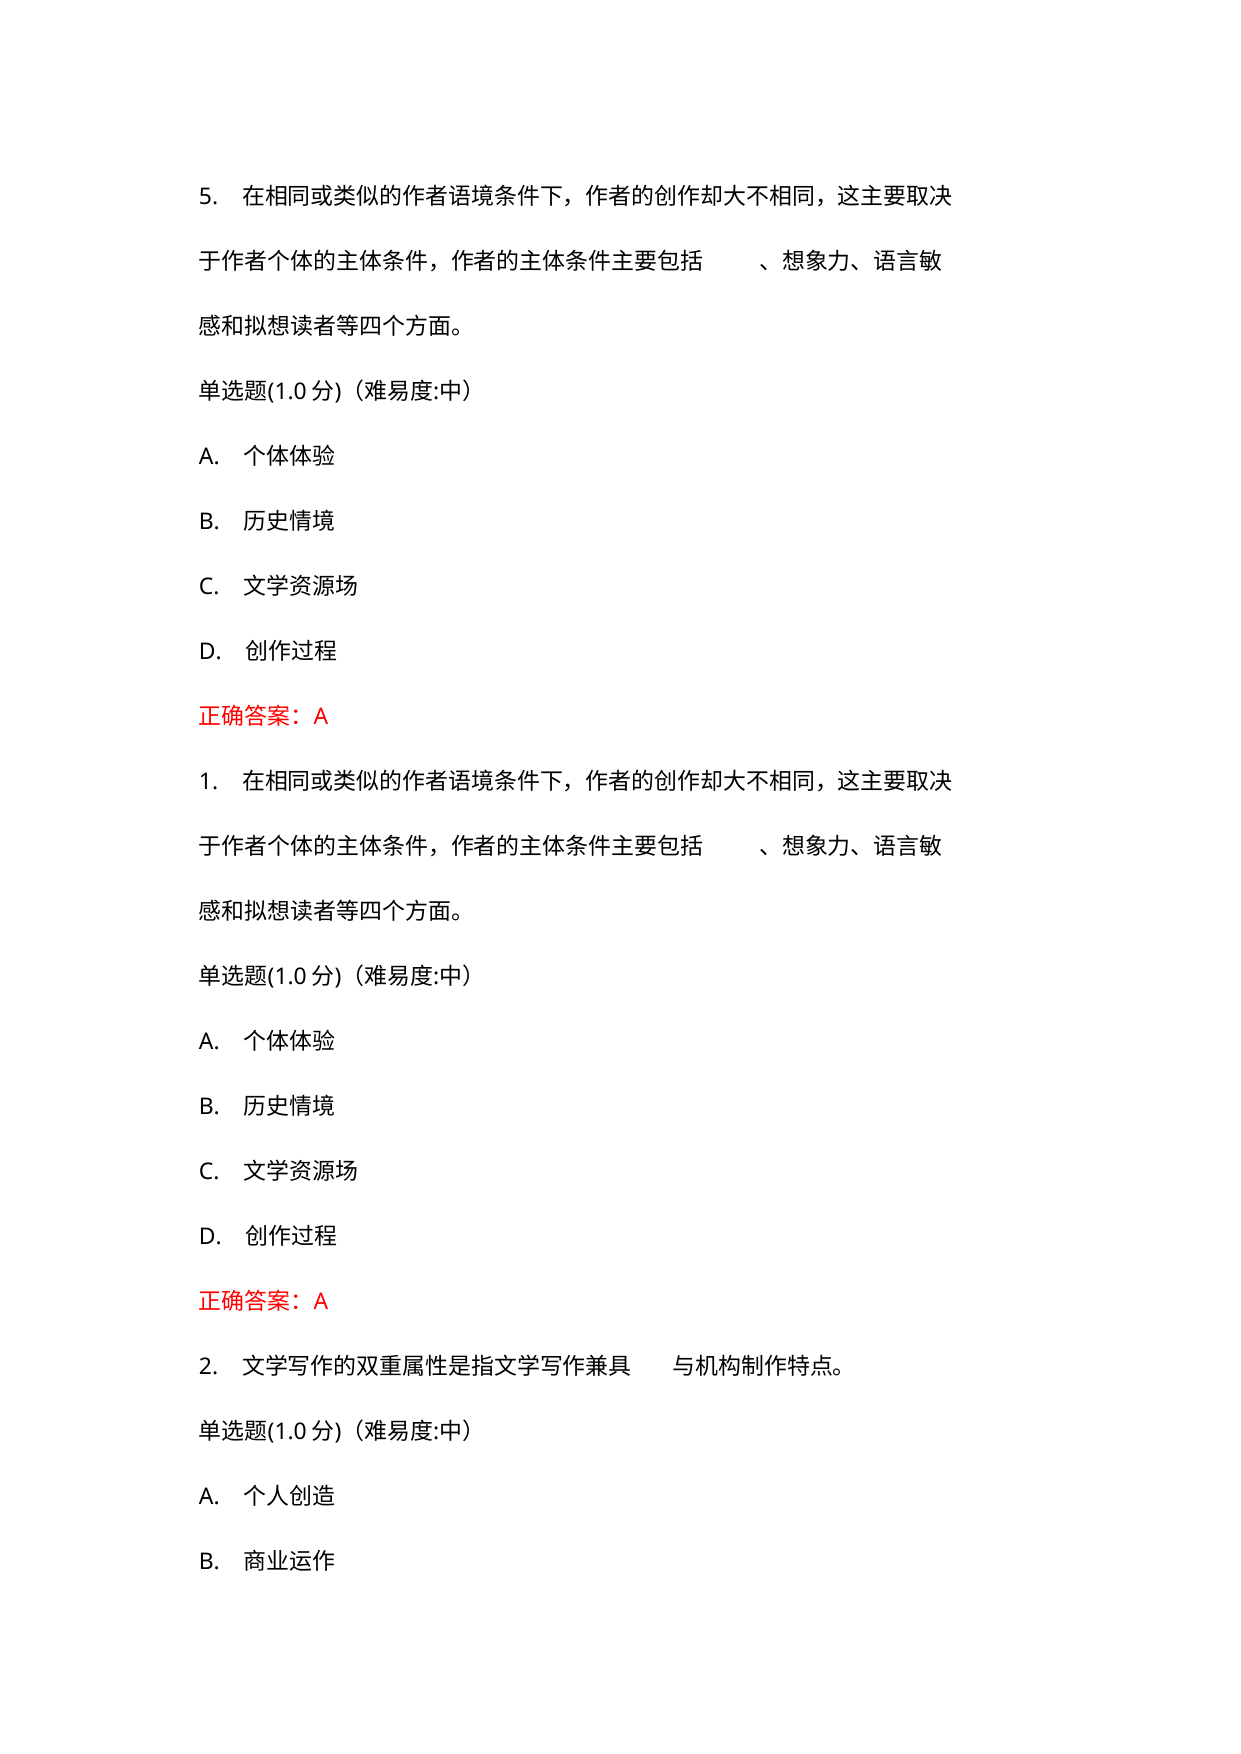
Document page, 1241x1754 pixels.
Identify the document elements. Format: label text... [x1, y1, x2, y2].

table_cell A. 个体体验 [188, 1007, 971, 1072]
table_cell B. 历史情境 [188, 487, 971, 552]
table_cell 单选题(1.0分)（难易度:中） [188, 942, 971, 1007]
table_cell 单选题(1.0分)（难易度:中） [188, 1397, 971, 1462]
table_cell 5. 在相同或类似的作者语境条件下，作者的创作却大不相同，这主要取决于作者个体的主体条件，作者的主体条件主要包括 、想象力、语言敏感和拟想读者等四个方面。 [188, 162, 971, 357]
table_cell B. 商业运作 [188, 1527, 971, 1592]
table_cell D. 创作过程 [188, 1202, 971, 1267]
table_cell A. 个人创造 [188, 1462, 971, 1527]
table_cell D. 创作过程 [188, 617, 971, 682]
table_cell 正确答案：A [188, 682, 971, 747]
table_cell 2. 文学写作的双重属性是指文学写作兼具 与机构制作特点。 [188, 1332, 971, 1397]
table_cell C. 文学资源场 [188, 552, 971, 617]
table_cell 1. 在相同或类似的作者语境条件下，作者的创作却大不相同，这主要取决于作者个体的主体条件，作者的主体条件主要包括 、想象力、语言敏感和拟想读者等四个方面。 [188, 747, 971, 942]
table_cell B. 历史情境 [188, 1072, 971, 1137]
table_cell C. 文学资源场 [188, 1137, 971, 1202]
table_cell A. 个体体验 [188, 422, 971, 487]
table_cell 单选题(1.0分)（难易度:中） [188, 357, 971, 422]
table_cell 正确答案：A [188, 1267, 971, 1332]
